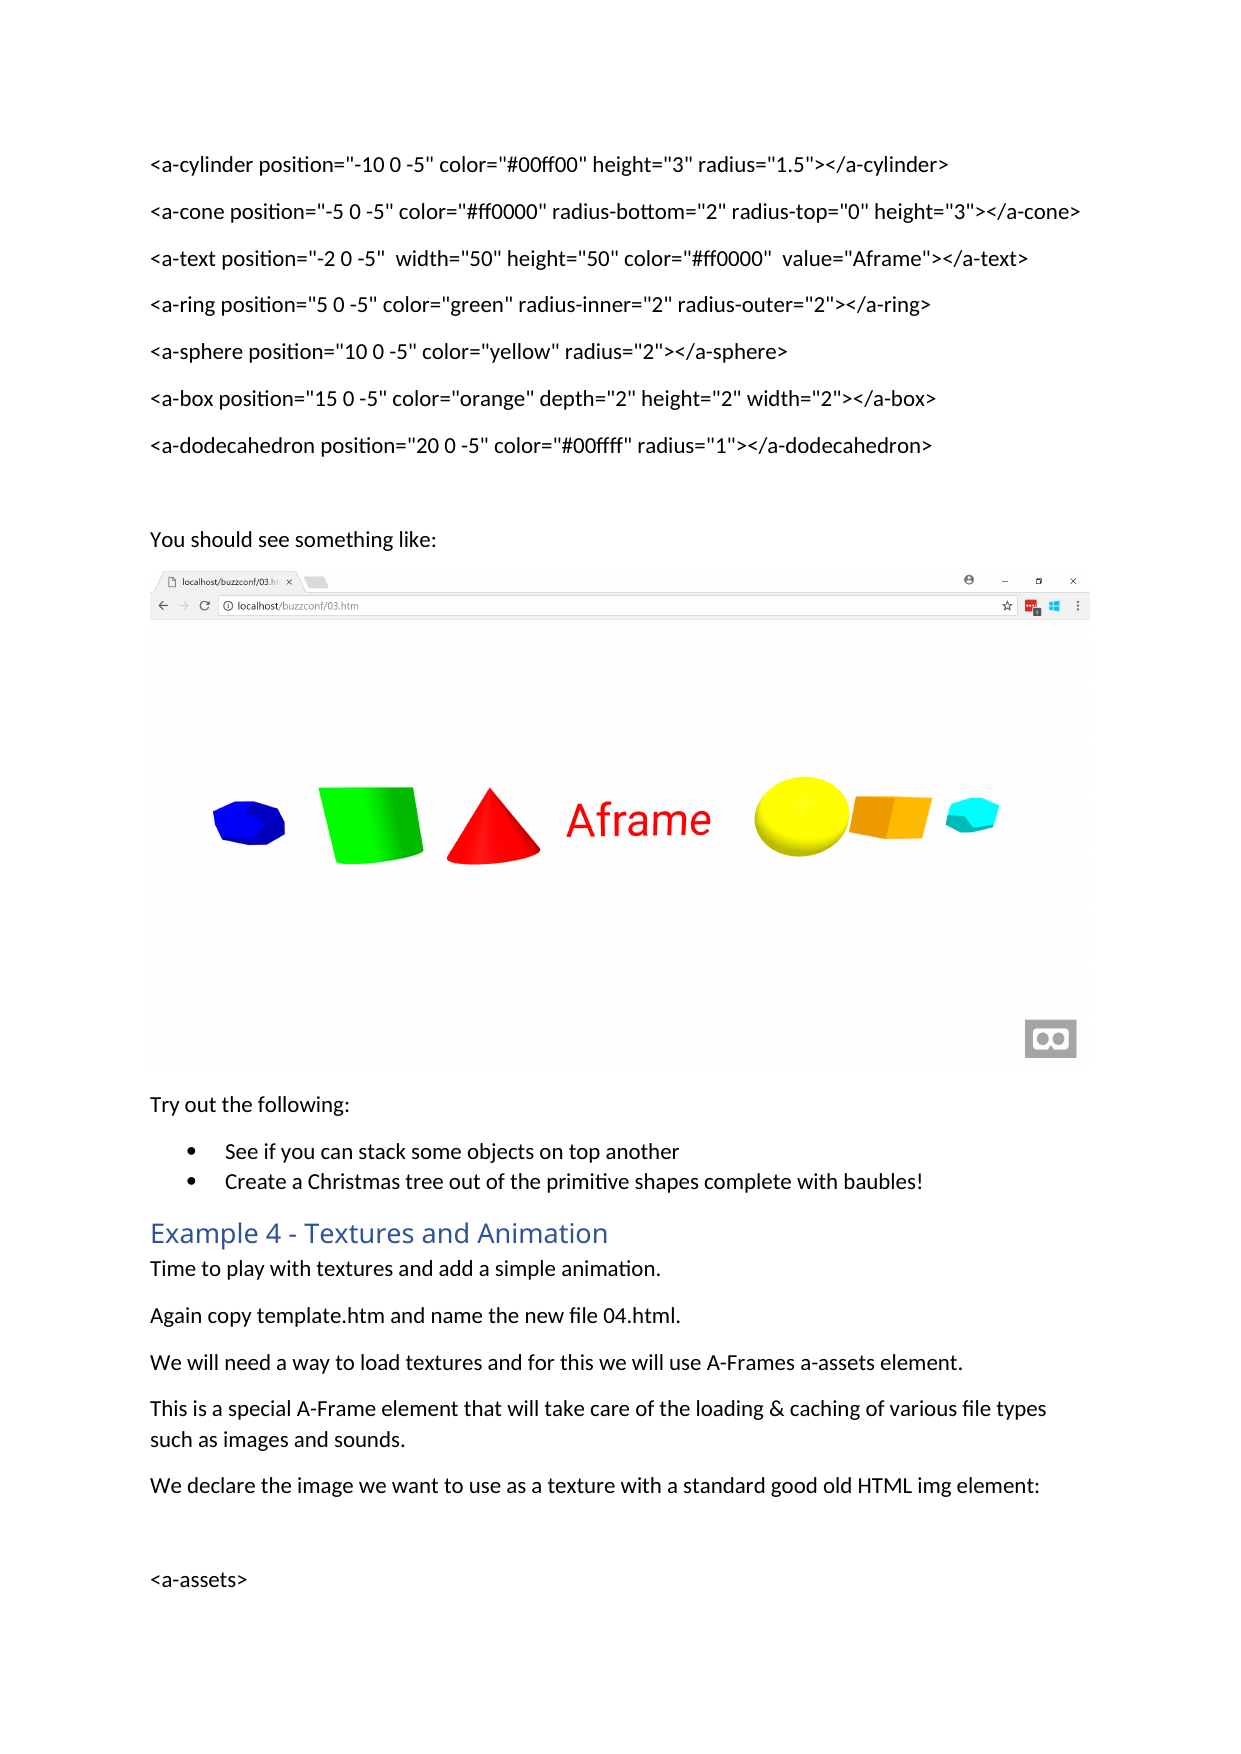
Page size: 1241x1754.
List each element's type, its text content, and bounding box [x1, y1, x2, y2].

text <a-dodecahedron position="20 0 -5" color="#00ffff" radius="1"></a-dodecahedron> [150, 431, 1090, 459]
picture [150, 571, 1091, 1072]
text <a-box position="15 0 -5" color="orange" depth="2" height="2" width="2"></a-box> [150, 384, 1090, 412]
text We declare the image we want to use as a texture with a standard good old HTML img element: [150, 1472, 1090, 1500]
subtitle Example 4 - Textures and Animation [150, 1214, 1090, 1251]
list Create a Christmas tree out of the primitive shapes complete with baubles! [187, 1167, 1090, 1195]
text <a-cylinder position="-10 0 -5" color="#00ff00" height="3" radius="1.5"></a-cylinder> [150, 150, 1090, 178]
text Again copy template.htm and name the new file 04.html. [150, 1301, 1090, 1329]
text Time to play with textures and add a simple animation. [150, 1254, 1090, 1282]
text You should see something like: [150, 525, 1090, 553]
text <a-assets> [150, 1565, 1090, 1593]
text <a-text position="-2 0 -5" width="50" height="50" color="#ff0000" value="Aframe"></a-text> [150, 244, 1090, 272]
list See if you can stack some objects on top another [187, 1137, 1090, 1165]
text <a-cone position="-5 0 -5" color="#ff0000" radius-bottom="2" radius-top="0" height="3"></a-cone> [150, 197, 1090, 225]
text Try out the following: [150, 1090, 1090, 1118]
text <a-sphere position="10 0 -5" color="yellow" radius="2"></a-sphere> [150, 337, 1090, 366]
text We will need a way to load textures and for this we will use A-Frames a-assets element. [150, 1348, 1090, 1376]
text <a-ring position="5 0 -5" color="green" radius-inner="2" radius-outer="2"></a-ring> [150, 291, 1090, 319]
text This is a special A-Frame element that will take care of the loading & caching of various file types such as images and sounds. [150, 1394, 1090, 1453]
